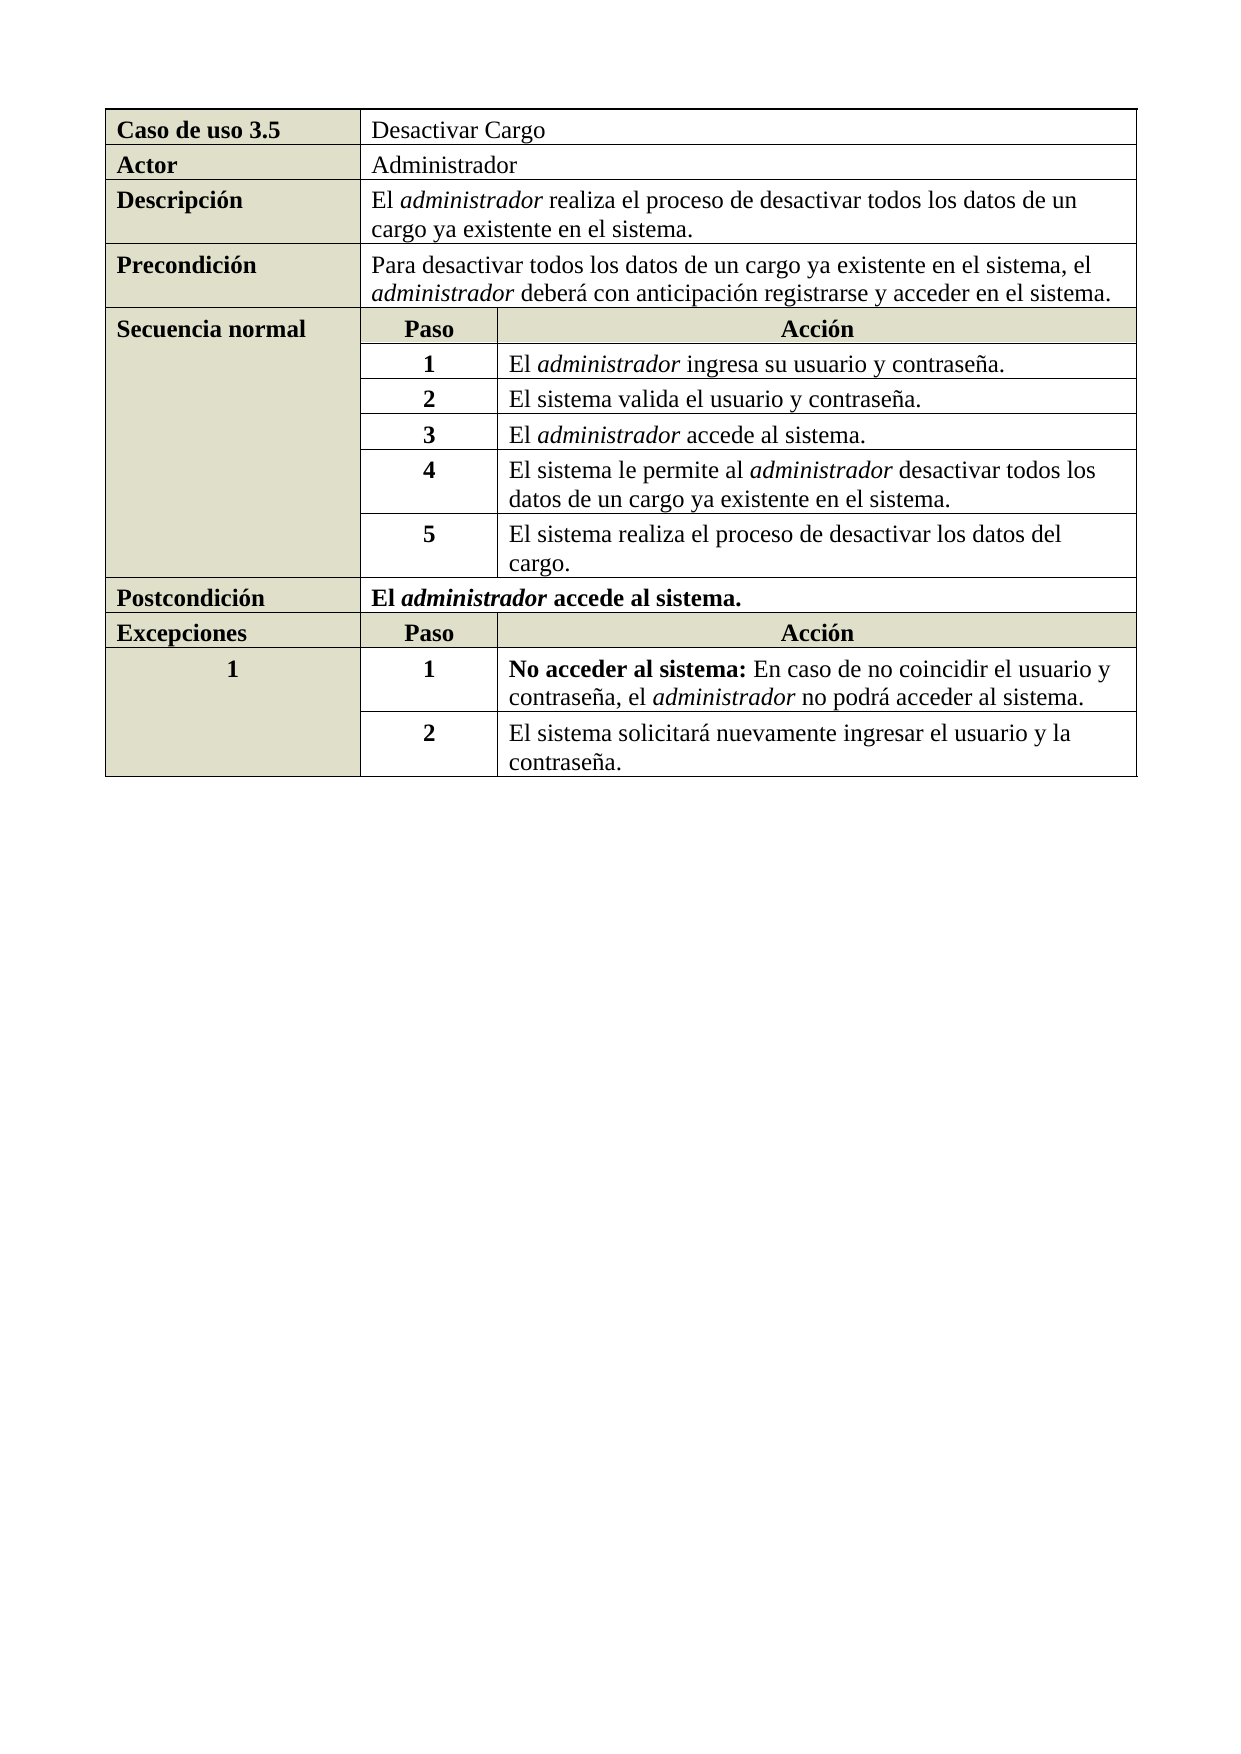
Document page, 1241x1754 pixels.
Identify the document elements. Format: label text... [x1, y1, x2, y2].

table_header Caso de uso 3.5 [106, 110, 360, 144]
table_cell El administrador ingresa su usuario y contraseña. [498, 344, 1136, 378]
table_cell El sistema realiza el proceso de desactivar los datos del cargo. [498, 514, 1136, 577]
table_header Desactivar Cargo [361, 110, 1136, 144]
table_cell Precondición [106, 244, 360, 307]
table_cell Administrador [361, 145, 1136, 179]
table_cell Descripción [106, 180, 360, 243]
table_cell El administrador accede al sistema. [498, 414, 1136, 448]
table_cell Acción [498, 613, 1136, 647]
table_cell 2 [361, 379, 497, 413]
table_cell 1 [361, 648, 497, 711]
table_cell 4 [361, 450, 497, 512]
table_cell No acceder al sistema: En caso de no coincidir el usuario y contraseña, el administrador no podrá acceder al sistema. [498, 648, 1136, 711]
table_cell 3 [361, 414, 497, 448]
table_cell El sistema solicitará nuevamente ingresar el usuario y la contraseña. [498, 712, 1136, 776]
table_cell El administrador realiza el proceso de desactivar todos los datos de un cargo ya existente en el sistema. [361, 180, 1136, 243]
table_cell 1 [106, 648, 360, 776]
table_cell Excepciones [106, 613, 360, 647]
table_cell 1 [361, 344, 497, 378]
table_cell Actor [106, 145, 360, 179]
table_cell Secuencia normal [106, 308, 360, 577]
table_cell El administrador accede al sistema. [361, 578, 1136, 612]
table_cell Acción [498, 308, 1136, 342]
table_cell Para desactivar todos los datos de un cargo ya existente en el sistema, el administrador deberá con anticipación registrarse y acceder en el sistema. [361, 244, 1136, 307]
table_cell El sistema valida el usuario y contraseña. [498, 379, 1136, 413]
table_cell 5 [361, 514, 497, 577]
table_cell Paso [361, 613, 497, 647]
table_cell 2 [361, 712, 497, 776]
table_cell Paso [361, 308, 497, 342]
table_cell El sistema le permite al administrador desactivar todos los datos de un cargo ya existente en el sistema. [498, 450, 1136, 512]
table_cell Postcondición [106, 578, 360, 612]
